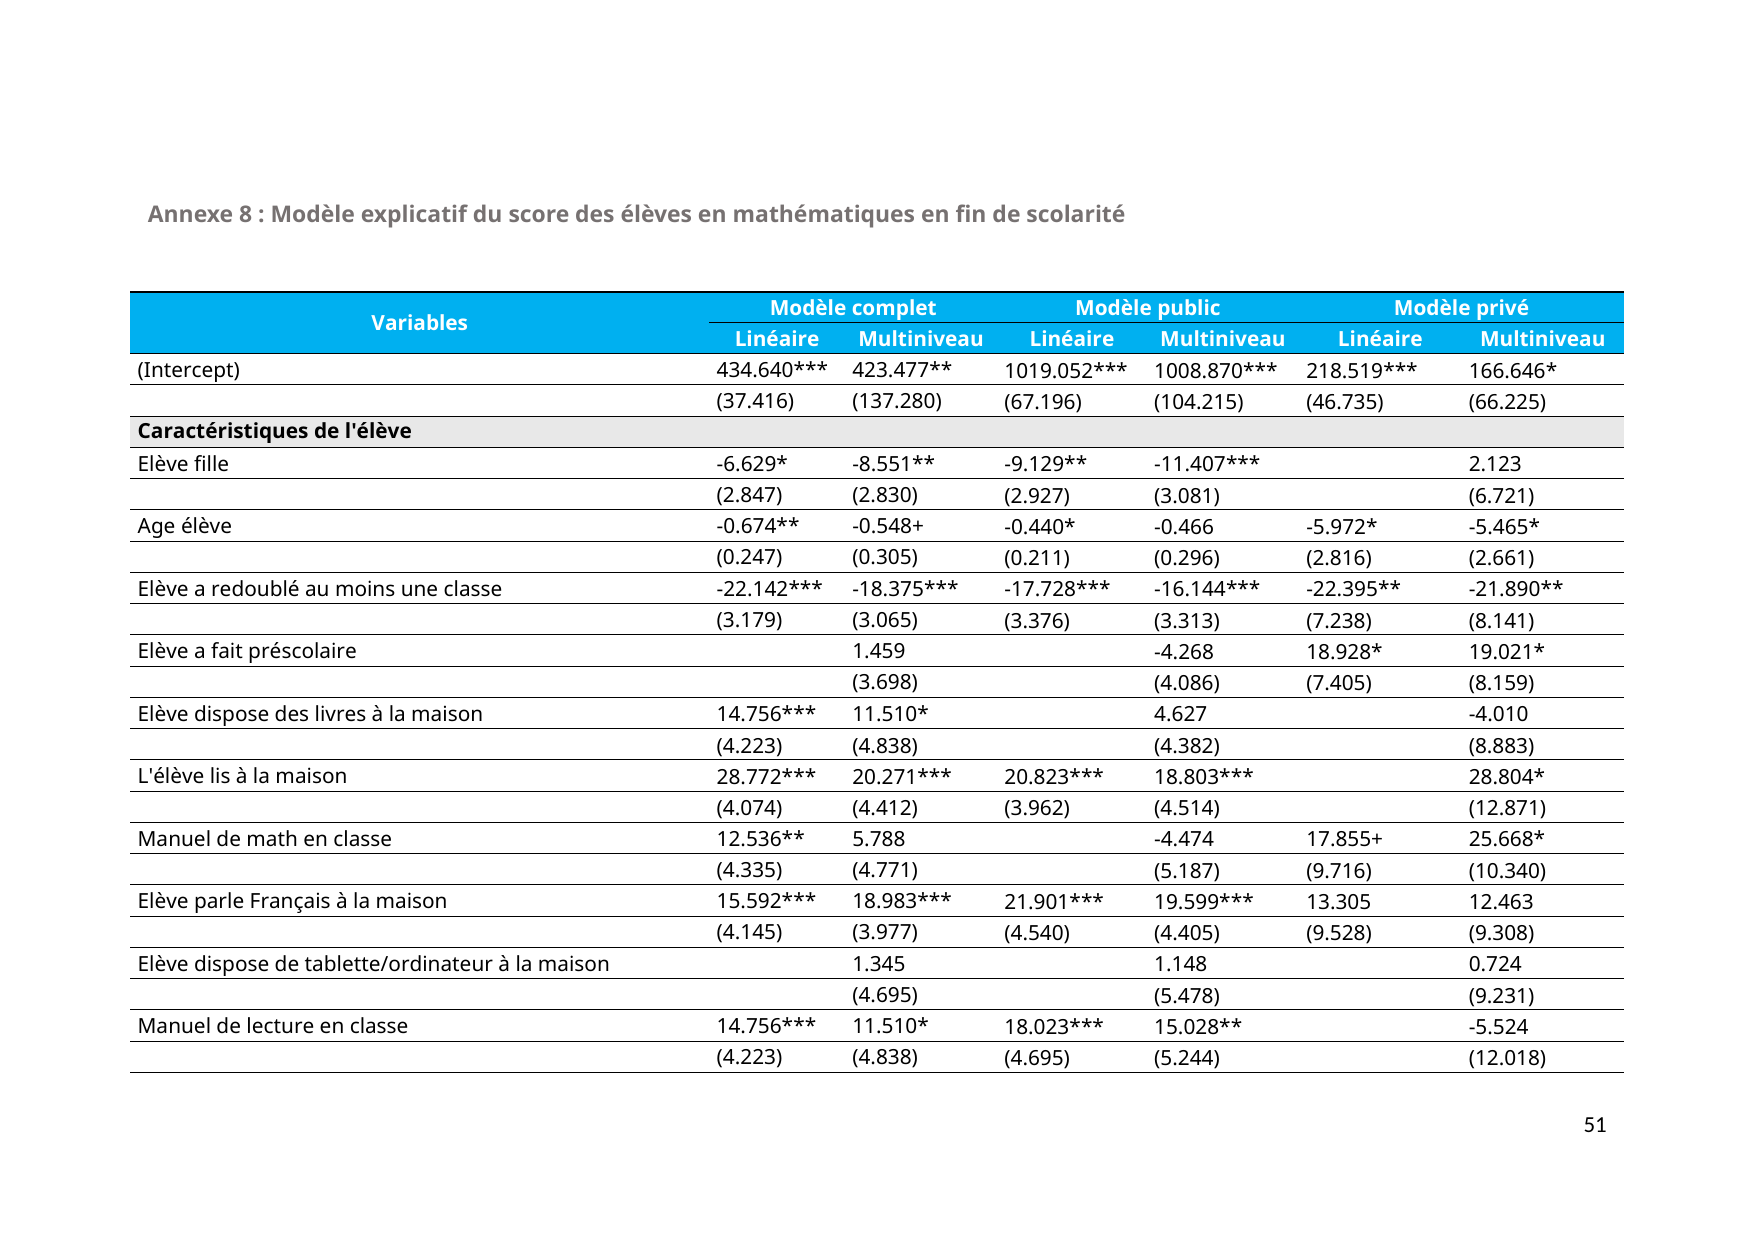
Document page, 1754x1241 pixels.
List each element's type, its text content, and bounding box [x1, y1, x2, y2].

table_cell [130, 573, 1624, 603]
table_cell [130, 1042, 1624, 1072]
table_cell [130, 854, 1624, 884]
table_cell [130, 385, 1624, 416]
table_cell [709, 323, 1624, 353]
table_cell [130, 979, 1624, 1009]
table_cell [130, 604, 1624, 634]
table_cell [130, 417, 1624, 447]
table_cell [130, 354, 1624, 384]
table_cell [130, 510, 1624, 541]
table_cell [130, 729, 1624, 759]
subtitle Annexe 8 : Modèle explicatif du score des élèves en mathématiques en fin de scolarité [148, 198, 1606, 229]
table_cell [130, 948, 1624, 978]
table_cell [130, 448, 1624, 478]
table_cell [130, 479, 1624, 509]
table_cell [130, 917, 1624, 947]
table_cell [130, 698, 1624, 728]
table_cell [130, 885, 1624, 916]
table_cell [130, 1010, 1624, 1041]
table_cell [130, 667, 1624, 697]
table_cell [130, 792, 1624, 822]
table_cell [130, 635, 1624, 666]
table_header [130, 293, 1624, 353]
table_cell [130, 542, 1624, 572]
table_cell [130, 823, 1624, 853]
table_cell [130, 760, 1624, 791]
